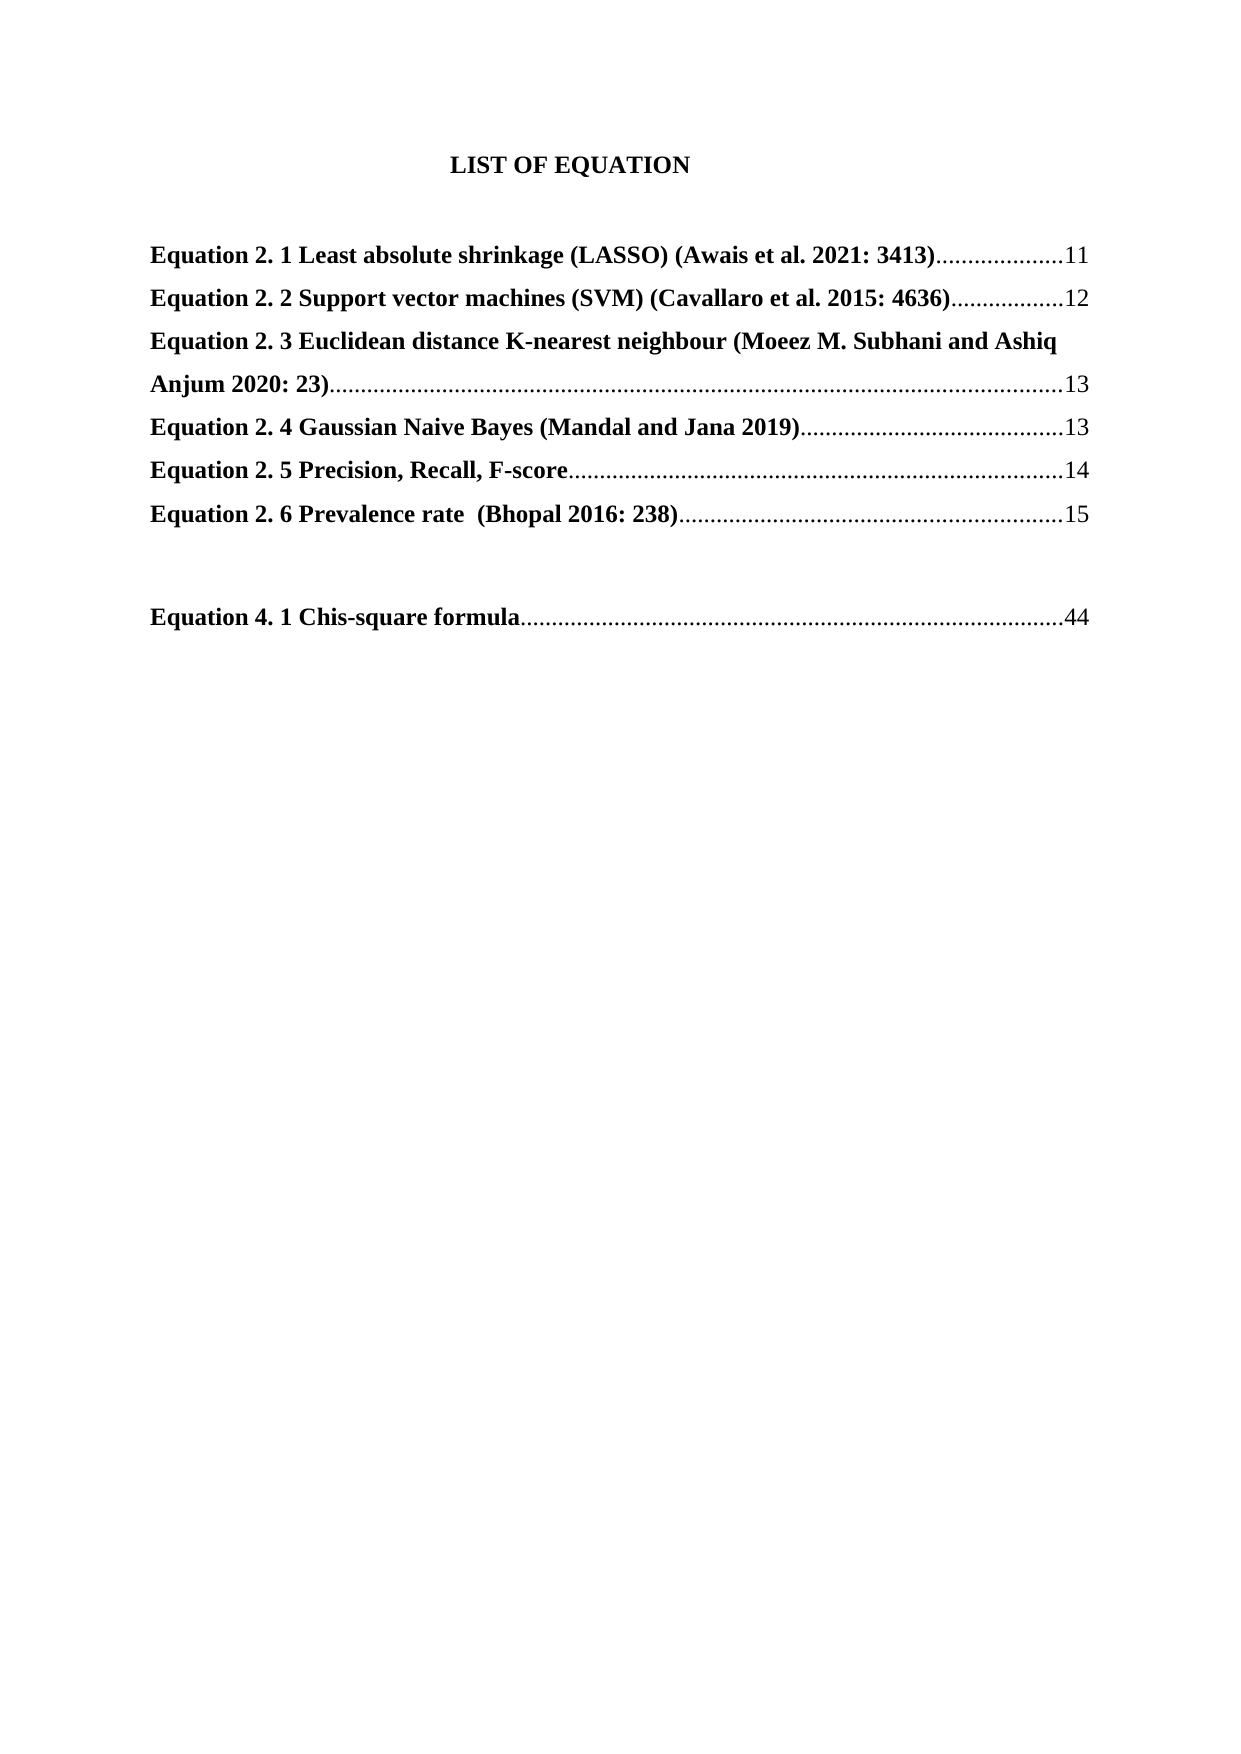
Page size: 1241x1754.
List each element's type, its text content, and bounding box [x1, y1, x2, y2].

text Equation 2. 4 Gaussian Naive Bayes (Mandal and Jana 2019) 13 [150, 412, 1090, 441]
text Equation 2. 5 Precision, Recall, F-score 14 [150, 456, 1090, 484]
text Equation 2. 2 Support vector machines (SVM) (Cavallaro et al. 2015: 4636) 12 [150, 283, 1090, 312]
text Equation 2. 6 Prevalence rate (Bhopal 2016: 238) 15 [150, 499, 1090, 527]
text Equation 4. 1 Chis-square formula 44 [150, 602, 1090, 630]
text Equation 2. 1 Least absolute shrinkage (LASSO) (Awais et al. 2021: 3413) 11 [150, 240, 1090, 269]
text Equation 2. 3 Euclidean distance K-nearest neighbour (Moeez M. Subhani and Ashiq Anjum 2020: 23) 13 [150, 326, 1090, 398]
subtitle LIST OF EQUATION [375, 150, 1090, 179]
